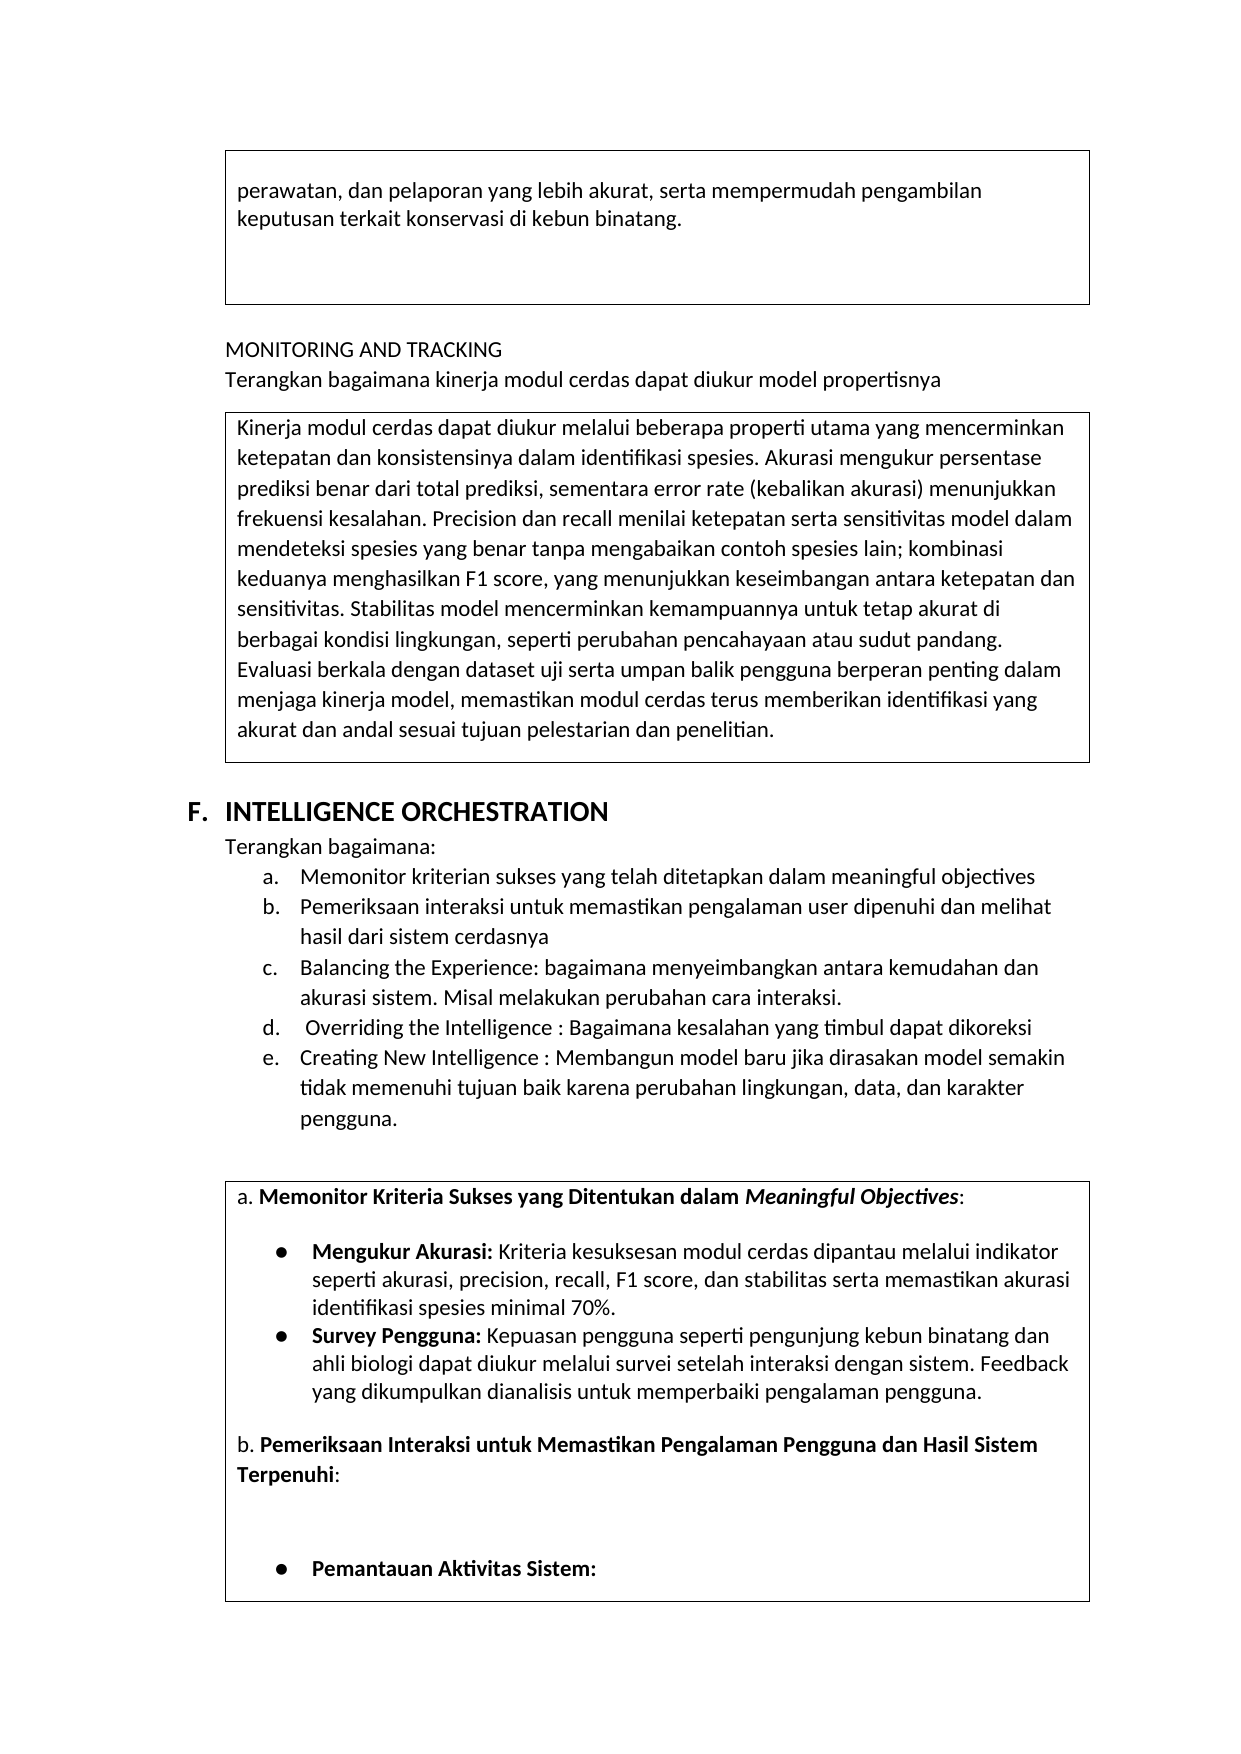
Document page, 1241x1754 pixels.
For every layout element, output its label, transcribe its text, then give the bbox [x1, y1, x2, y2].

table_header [226, 1182, 1089, 1601]
list Balancing the Experience: bagaimana menyeimbangkan antara kemudahan dan akurasi sistem. Misal melakukan perubahan cara interaksi. [262, 953, 1090, 1011]
text Terangkan bagaimana kinerja modul cerdas dapat diukur model propertisnya [225, 365, 1090, 393]
list Memonitor kriterian sukses yang telah ditetapkan dalam meaningful objectives [262, 862, 1090, 890]
list Overriding the Intelligence : Bagaimana kesalahan yang timbul dapat dikoreksi [262, 1013, 1090, 1041]
list Creating New Intelligence : Membangun model baru jika dirasakan model semakin tidak memenuhi tujuan baik karena perubahan lingkungan, data, dan karakter pengguna. [262, 1043, 1090, 1132]
table_header Kinerja modul cerdas dapat diukur melalui beberapa properti utama yang mencerminkan ketepatan dan konsistensinya dalam identifikasi spesies. Akurasi mengukur persentase prediksi benar dari total prediksi, sementara error rate (kebalikan akurasi) menunjukkan frekuensi kesalahan. Precision dan recall menilai ketepatan serta sensitivitas model dalam mendeteksi spesies yang benar tanpa mengabaikan contoh spesies lain; kombinasi keduanya menghasilkan F1 score, yang menunjukkan keseimbangan antara ketepatan dan sensitivitas. Stabilitas model mencerminkan kemampuannya untuk tetap akurat di berbagai kondisi lingkungan, seperti perubahan pencahayaan atau sudut pandang. Evaluasi berkala dengan dataset uji serta umpan balik pengguna berperan penting dalam menjaga kinerja model, memastikan modul cerdas terus memberikan identifikasi yang akurat dan andal sesuai tujuan pelestarian dan penelitian. [226, 413, 1089, 762]
list Pemeriksaan interaksi untuk memastikan pengalaman user dipenuhi dan melihat hasil dari sistem cerdasnya [262, 892, 1090, 950]
text Terangkan bagaimana: [225, 832, 1090, 860]
text MONITORING AND TRACKING [225, 335, 1090, 363]
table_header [226, 151, 1089, 304]
list INTELLIGENCE ORCHESTRATION [187, 793, 1090, 829]
